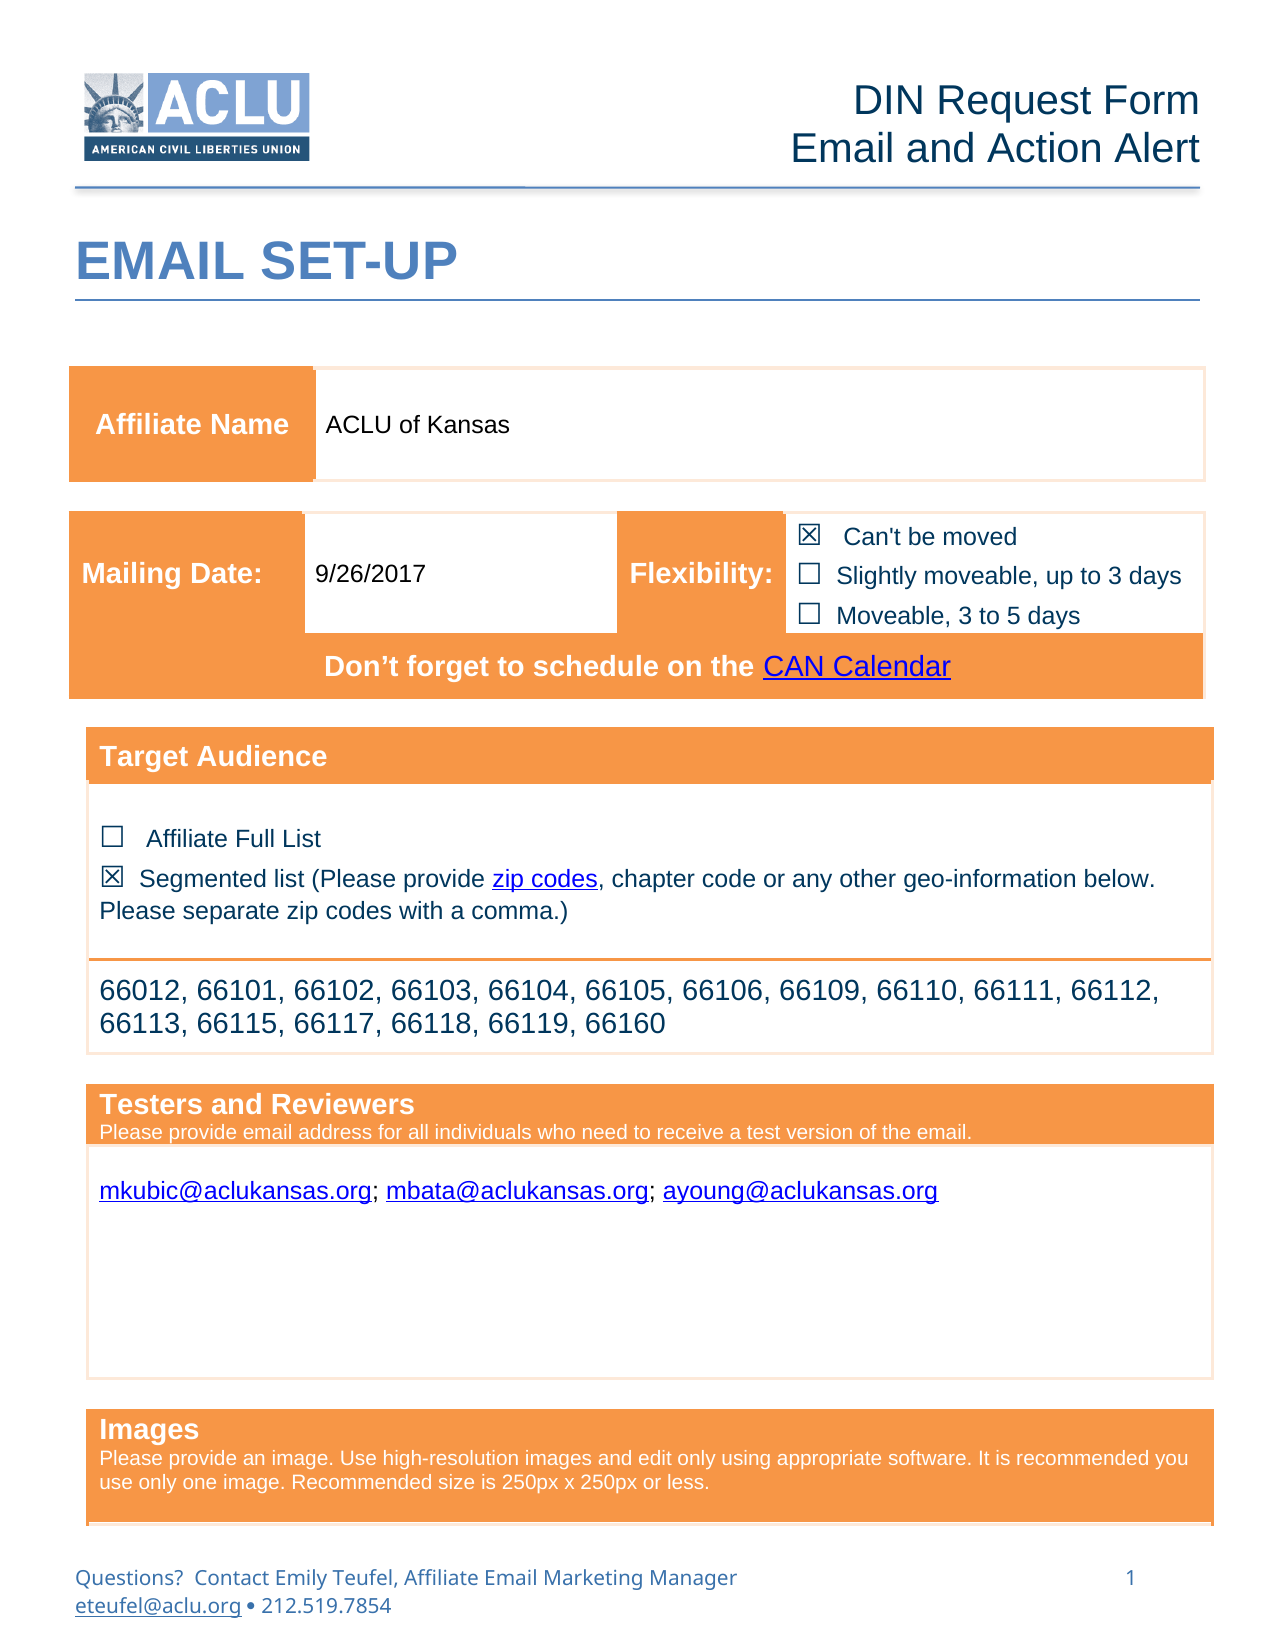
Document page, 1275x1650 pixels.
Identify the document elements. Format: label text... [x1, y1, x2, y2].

table_header Mailing Date: [72, 514, 302, 633]
table_cell Affiliate Full List Segmented list (Please provide zip codes, chapter code or any other geo-information below. Please separate zip codes with a comma.) [89, 784, 1211, 958]
table_header Affiliate Name [72, 370, 313, 479]
table_header Flexibility: [620, 514, 783, 633]
table_header Can't be moved Slightly moveable, up to 3 days Moveable, 3 to 5 days [786, 514, 1203, 633]
table_header Testers and Reviewers Please provide email address for all individuals who need to receive a test version of the email. [89, 1087, 1211, 1144]
title EMAIL SET-UP [75, 228, 1200, 299]
table_cell Don’t forget to schedule on the CAN Calendar [72, 636, 1203, 695]
table_header ACLU of Kansas [316, 370, 1203, 479]
table_header Target Audience [89, 730, 1211, 780]
table_cell mkubic@aclukansas.org; mbata@aclukansas.org; ayoung@aclukansas.org [89, 1147, 1211, 1377]
table_cell 66012, 66101, 66102, 66103, 66104, 66105, 66106, 66109, 66110, 66111, 66112, 66113, 66115, 66117, 66118, 66119, 66160 [89, 961, 1211, 1052]
picture [84, 73, 310, 161]
